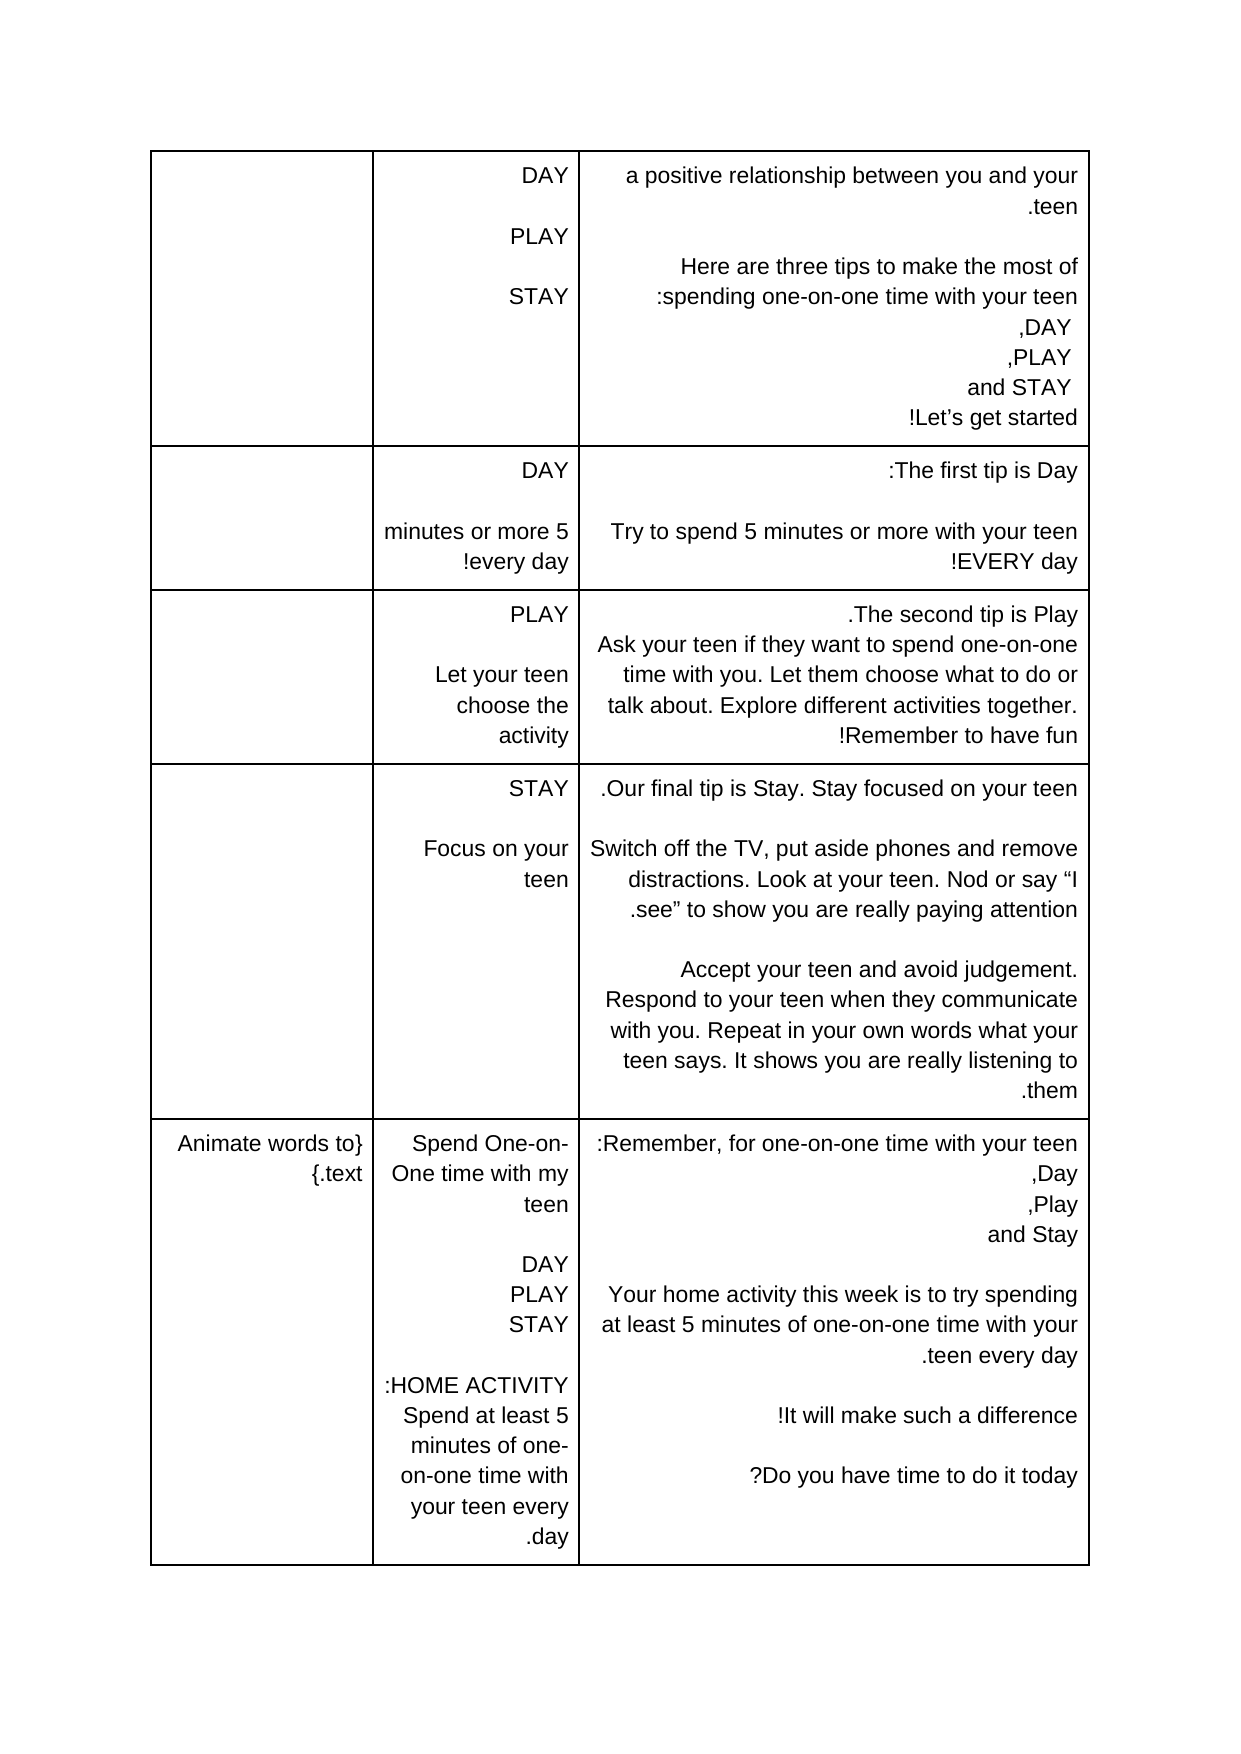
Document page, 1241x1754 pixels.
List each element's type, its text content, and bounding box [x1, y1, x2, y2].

table_cell [152, 765, 372, 1118]
table_cell STAY Focus on your teen [374, 765, 578, 1118]
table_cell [580, 152, 1088, 445]
table_cell PLAY Let your teen choose the activity [374, 591, 578, 762]
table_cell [374, 152, 578, 445]
table_cell {Animate words to text.} [152, 1120, 372, 1563]
table_cell The second tip is Play. Ask your teen if they want to spend one-on-one time with you. Let them choose what to do or talk about. Explore different activities together. Remember to have fun! [580, 591, 1088, 762]
table_cell [152, 152, 372, 445]
table_cell DAY 5 minutes or more every day! [374, 447, 578, 588]
table_cell Remember, for one-on-one time with your teen: Day, Play, and Stay Your home activity this week is to try spending at least 5 minutes of one-on-one time with your teen every day. It will make such a difference! Do you have time to do it today? [580, 1120, 1088, 1563]
table_cell Our final tip is Stay. Stay focused on your teen. Switch off the TV, put aside phones and remove distractions. Look at your teen. Nod or say “I see” to show you are really paying attention. Accept your teen and avoid judgement. Respond to your teen when they communicate with you. Repeat in your own words what your teen says. It shows you are really listening to them. [580, 765, 1088, 1118]
table_cell The first tip is Day: Try to spend 5 minutes or more with your teen EVERY day! [580, 447, 1088, 588]
table_cell Spend One-on-One time with my teen DAY PLAY STAY HOME ACTIVITY: Spend at least 5 minutes of one-on-one time with your teen every day. [374, 1120, 578, 1563]
table_cell [152, 591, 372, 762]
table_cell [152, 447, 372, 588]
